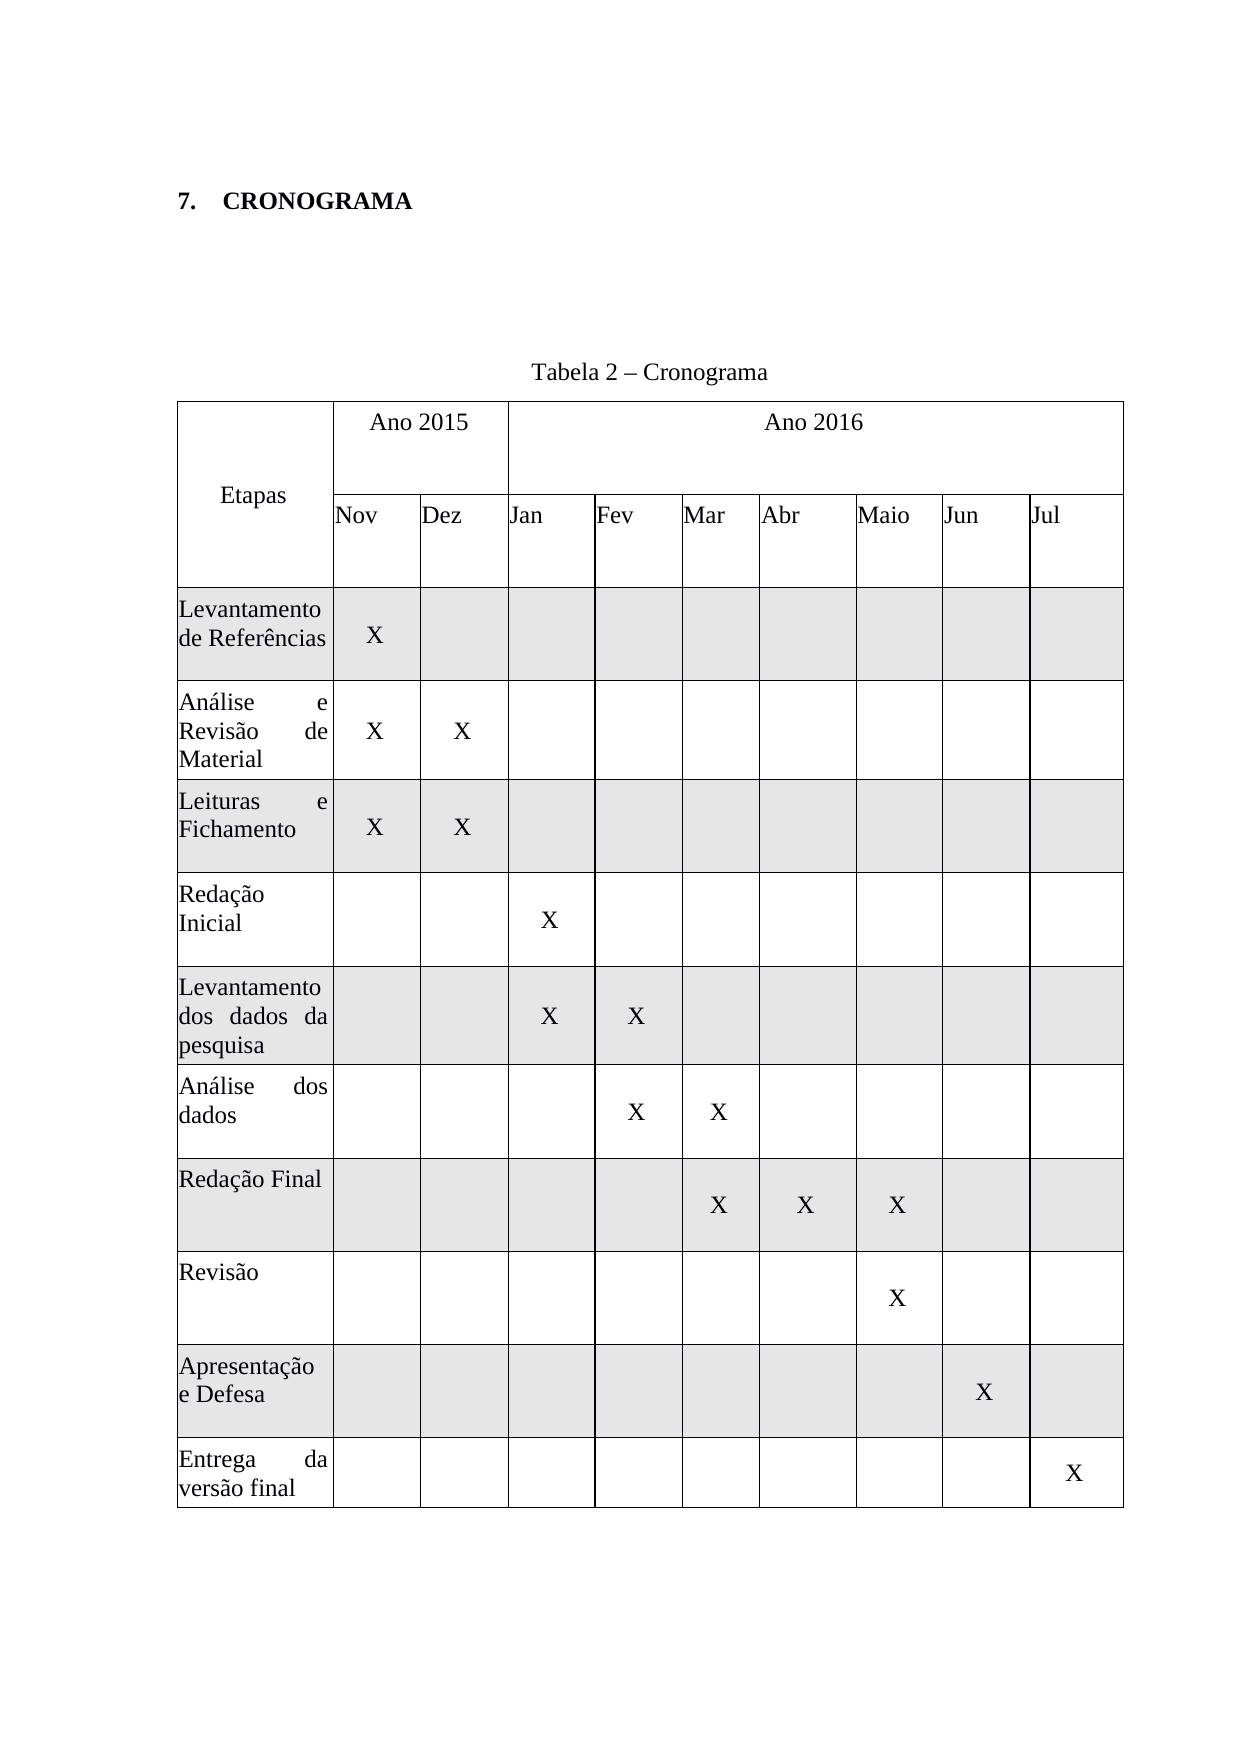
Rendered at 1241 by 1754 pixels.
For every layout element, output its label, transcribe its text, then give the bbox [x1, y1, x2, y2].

table_cell [596, 1345, 682, 1437]
table_cell [596, 1159, 682, 1251]
table_cell X [421, 780, 508, 872]
table_cell [596, 1438, 682, 1507]
table_cell [760, 1252, 856, 1344]
table_cell [509, 588, 594, 680]
table_cell Análise e Revisão de Material [178, 681, 333, 779]
table_cell [760, 780, 856, 872]
table_cell Levantamento dos dados da pesquisa [178, 967, 333, 1064]
table_cell [596, 1252, 682, 1344]
table_cell Análise dos dados [178, 1065, 333, 1157]
table_cell [1031, 588, 1123, 680]
table_cell Maio [857, 495, 942, 587]
table_cell [509, 1065, 594, 1157]
table_cell [509, 1438, 594, 1507]
table_cell [943, 1438, 1029, 1507]
table_cell [943, 873, 1029, 966]
table_cell X [421, 681, 508, 779]
table_cell [1031, 1159, 1123, 1251]
table_cell Jan [509, 495, 594, 587]
table_cell [334, 1438, 420, 1507]
table_cell [334, 1252, 420, 1344]
table_cell [857, 588, 942, 680]
table_cell Abr [760, 495, 856, 587]
table_cell [334, 1345, 420, 1437]
table_cell X [943, 1345, 1029, 1437]
table_cell [760, 873, 856, 966]
table_cell X [857, 1159, 942, 1251]
table_cell X [683, 1065, 759, 1157]
table_cell [1031, 1345, 1123, 1437]
table_cell [683, 967, 759, 1064]
table_cell [857, 780, 942, 872]
table_cell Mar [683, 495, 759, 587]
table_cell [1031, 780, 1123, 872]
table_header Ano 2015 [334, 402, 508, 494]
table_cell [857, 1438, 942, 1507]
text Tabela 2 – Cronograma [177, 357, 1122, 386]
table_cell [334, 1159, 420, 1251]
table_cell Nov [334, 495, 420, 587]
table_cell X [683, 1159, 759, 1251]
table_cell [943, 1252, 1029, 1344]
list CRONOGRAMA [177, 186, 1122, 215]
table_cell X [596, 967, 682, 1064]
table_cell Redação Inicial [178, 873, 333, 966]
table_cell [943, 967, 1029, 1064]
table_cell [683, 681, 759, 779]
table_cell [943, 1159, 1029, 1251]
table_cell X [596, 1065, 682, 1157]
table_cell [760, 1438, 856, 1507]
table_cell [683, 1438, 759, 1507]
table_cell [760, 588, 856, 680]
table_cell [421, 1252, 508, 1344]
table_cell Fev [596, 495, 682, 587]
table_cell [760, 1065, 856, 1157]
table_cell X [509, 967, 594, 1064]
table_cell [509, 1345, 594, 1437]
table_cell Revisão [178, 1252, 333, 1344]
table_cell Leituras e Fichamento [178, 780, 333, 872]
table_cell X [857, 1252, 942, 1344]
table_cell Levantamento de Referências [178, 588, 333, 680]
table_cell [509, 1252, 594, 1344]
table_cell [421, 873, 508, 966]
table_cell [596, 681, 682, 779]
table_cell [334, 1065, 420, 1157]
table_cell [857, 967, 942, 1064]
table_cell [596, 873, 682, 966]
table_cell X [334, 588, 420, 680]
table_cell [509, 780, 594, 872]
table_cell [943, 780, 1029, 872]
table_cell [596, 588, 682, 680]
table_cell [509, 681, 594, 779]
table_cell [421, 1438, 508, 1507]
table_cell [683, 873, 759, 966]
table_cell [421, 967, 508, 1064]
table_cell [943, 681, 1029, 779]
table_cell [596, 780, 682, 872]
table_cell [421, 588, 508, 680]
table_cell [943, 1065, 1029, 1157]
table_cell Dez [421, 495, 508, 587]
table_cell [857, 1065, 942, 1157]
table_cell [683, 1252, 759, 1344]
table_cell [857, 873, 942, 966]
table_cell X [334, 681, 420, 779]
table_cell [857, 681, 942, 779]
table_cell X [760, 1159, 856, 1251]
table_cell Jul [1031, 495, 1123, 587]
table_cell [421, 1065, 508, 1157]
table_cell [760, 967, 856, 1064]
table_cell [1031, 681, 1123, 779]
table_cell Entrega da versão final [178, 1438, 333, 1507]
table_cell [857, 1345, 942, 1437]
table_cell [1031, 967, 1123, 1064]
table_cell [421, 1159, 508, 1251]
table_header Etapas [178, 402, 333, 587]
table_cell [760, 681, 856, 779]
table_cell X [1031, 1438, 1123, 1507]
table_cell [1031, 873, 1123, 966]
table_cell X [334, 780, 420, 872]
table_cell [760, 1345, 856, 1437]
table_cell [683, 1345, 759, 1437]
table_cell [943, 588, 1029, 680]
table_cell [1031, 1065, 1123, 1157]
table_cell Jun [943, 495, 1029, 587]
table_cell [334, 873, 420, 966]
table_cell [683, 780, 759, 872]
table_header Ano 2016 [509, 402, 1123, 494]
table_cell [1031, 1252, 1123, 1344]
table_cell Redação Final [178, 1159, 333, 1251]
table_cell [683, 588, 759, 680]
table_cell [334, 967, 420, 1064]
table_cell X [509, 873, 594, 966]
table_cell Apresentação e Defesa [178, 1345, 333, 1437]
table_cell [421, 1345, 508, 1437]
table_cell [509, 1159, 594, 1251]
